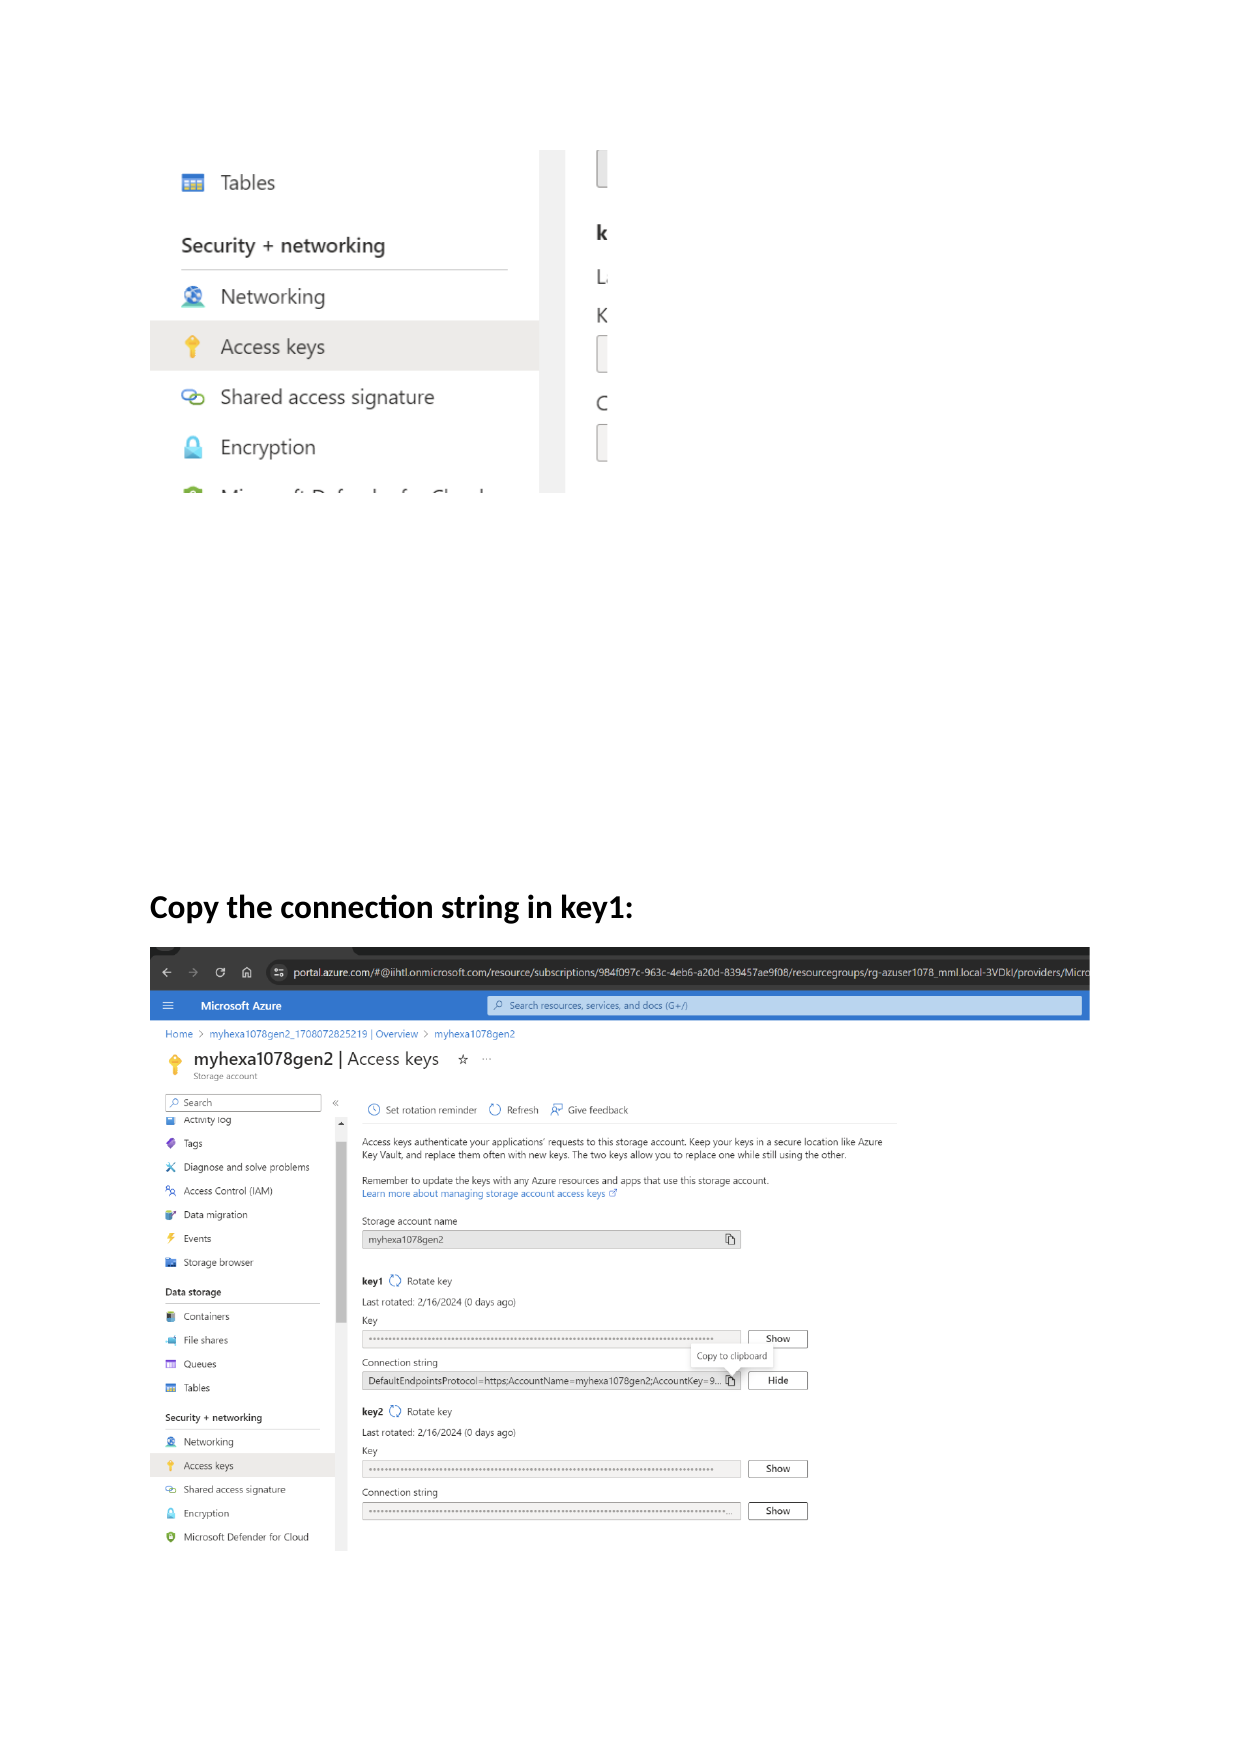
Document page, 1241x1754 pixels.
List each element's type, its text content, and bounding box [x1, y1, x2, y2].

text Copy the connection string in key1: [150, 887, 1090, 927]
picture [150, 150, 608, 493]
picture [150, 947, 1090, 1551]
